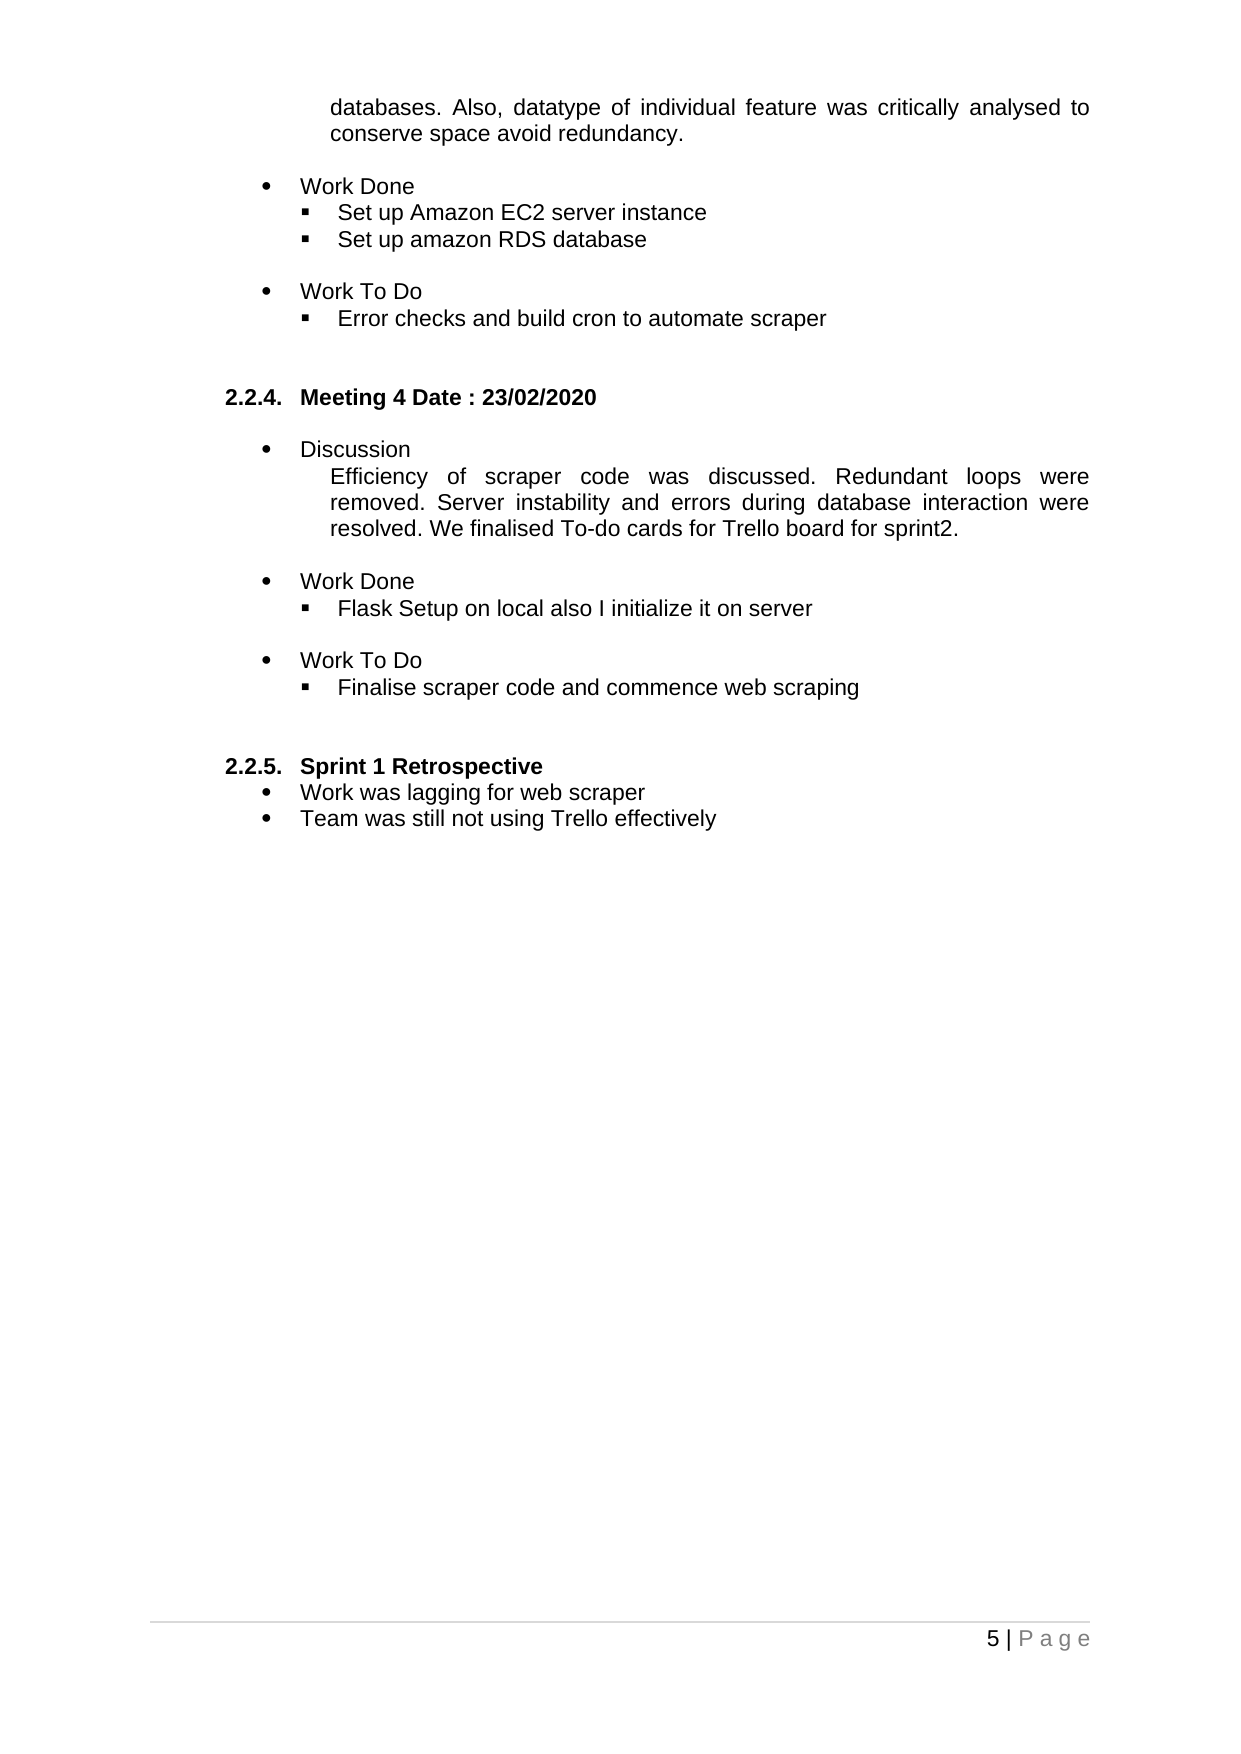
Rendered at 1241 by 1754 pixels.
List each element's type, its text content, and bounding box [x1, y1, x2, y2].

list Flask Setup on local also I initialize it on server [300, 594, 1090, 621]
list Set up amazon RDS database [300, 226, 1090, 252]
list Work was lagging for web scraper [262, 779, 1090, 805]
list Efficiency of scraper code was discussed. Redundant loops were removed. Server instability and errors during database interaction were resolved. We finalised To-do cards for Trello board for sprint2. [330, 463, 1090, 542]
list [330, 94, 1090, 146]
list Meeting 4 Date : 23/02/2020 [225, 384, 1090, 410]
list Finalise scraper code and commence web scraping [300, 673, 1090, 700]
list Work Done [262, 568, 1090, 594]
list Work To Do [262, 647, 1090, 673]
list Sprint 1 Retrospective [225, 753, 1090, 779]
list Team was still not using Trello effectively [262, 805, 1090, 832]
list Work Done [262, 173, 1090, 199]
list Work To Do [262, 278, 1090, 304]
list Error checks and build cron to automate scraper [300, 304, 1090, 331]
list Set up Amazon EC2 server instance [300, 199, 1090, 226]
list Discussion [262, 436, 1090, 463]
